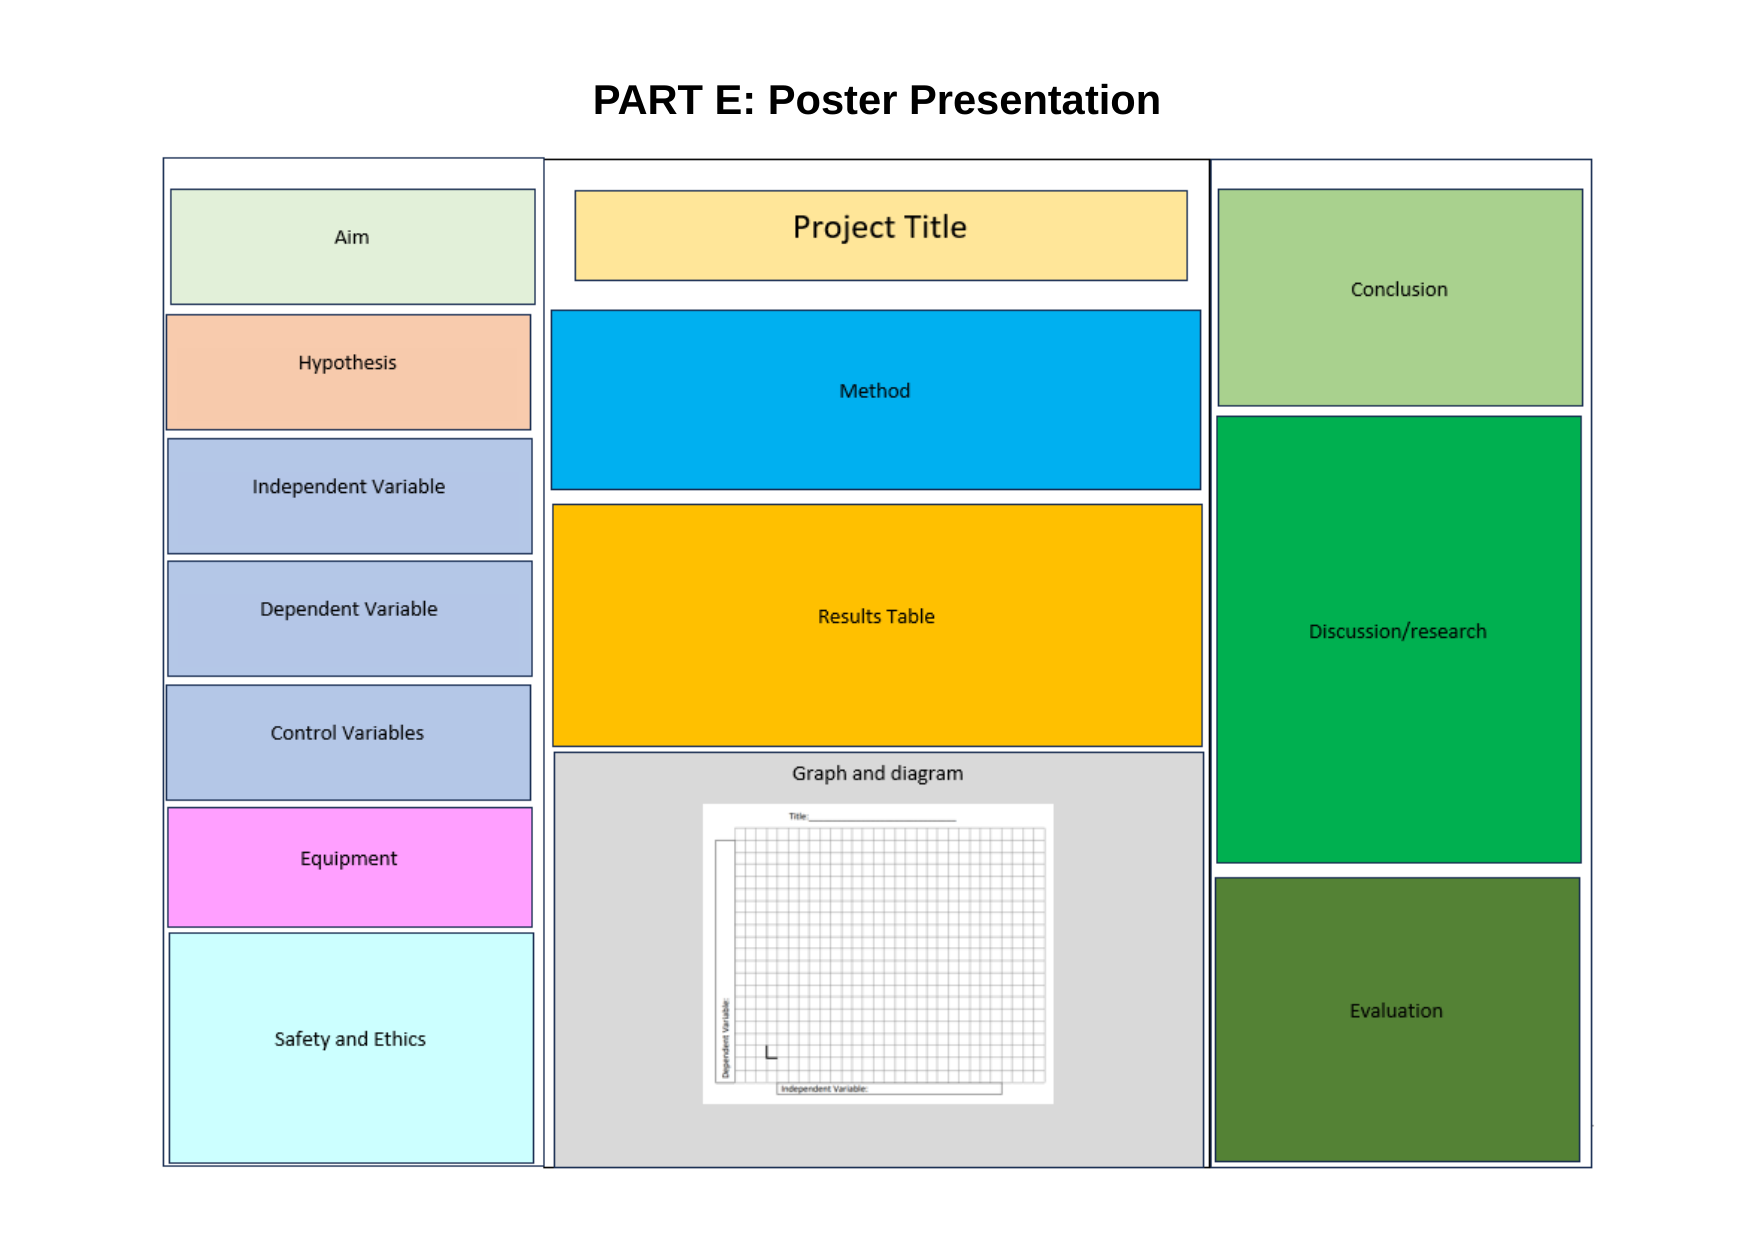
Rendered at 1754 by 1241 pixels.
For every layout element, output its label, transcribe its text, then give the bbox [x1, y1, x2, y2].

picture [151, 144, 1603, 1179]
text PART E: Poster Presentation [75, 75, 1679, 123]
